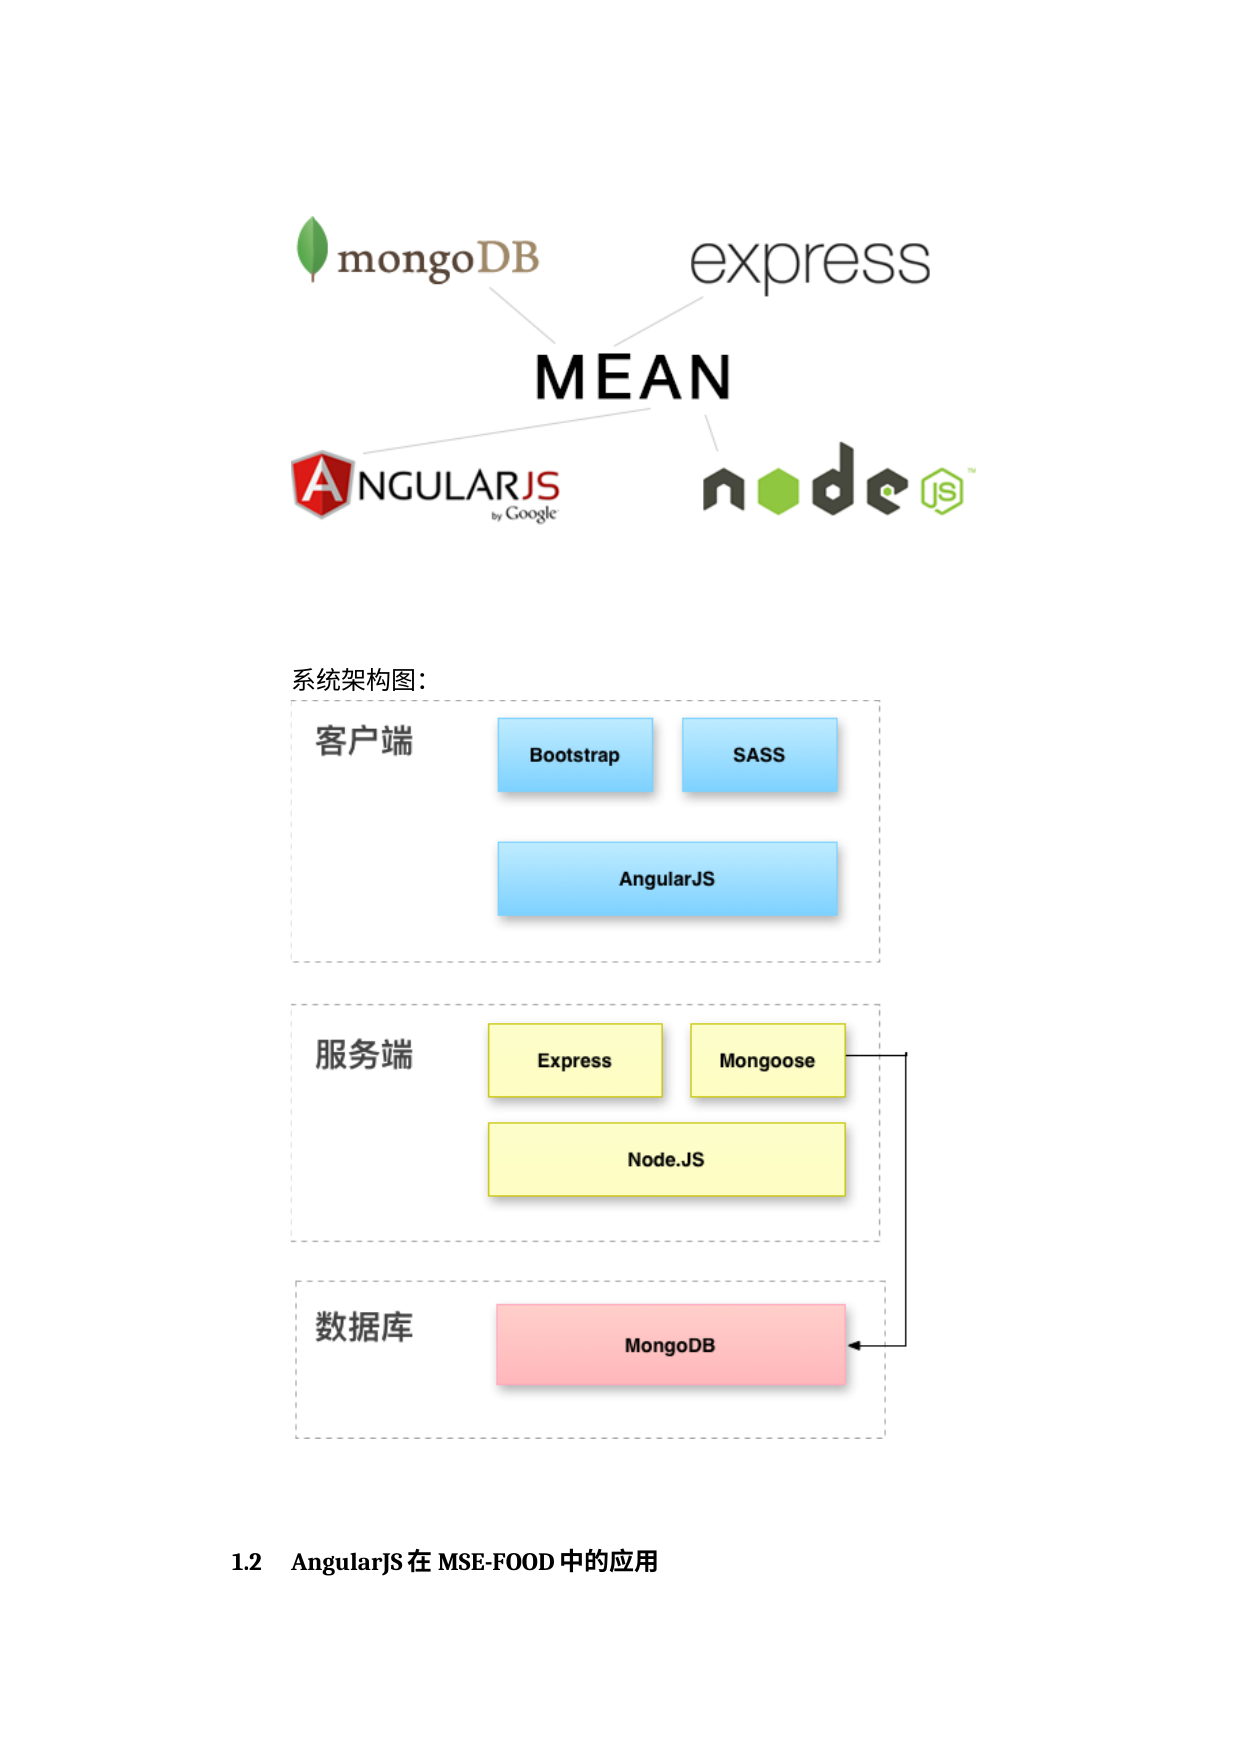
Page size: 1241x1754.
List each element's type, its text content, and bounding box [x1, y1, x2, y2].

picture [290, 216, 976, 525]
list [232, 172, 1053, 1538]
list AngularJS在MSE-FOOD中的应用 [232, 1538, 1053, 1582]
picture [290, 700, 908, 1439]
